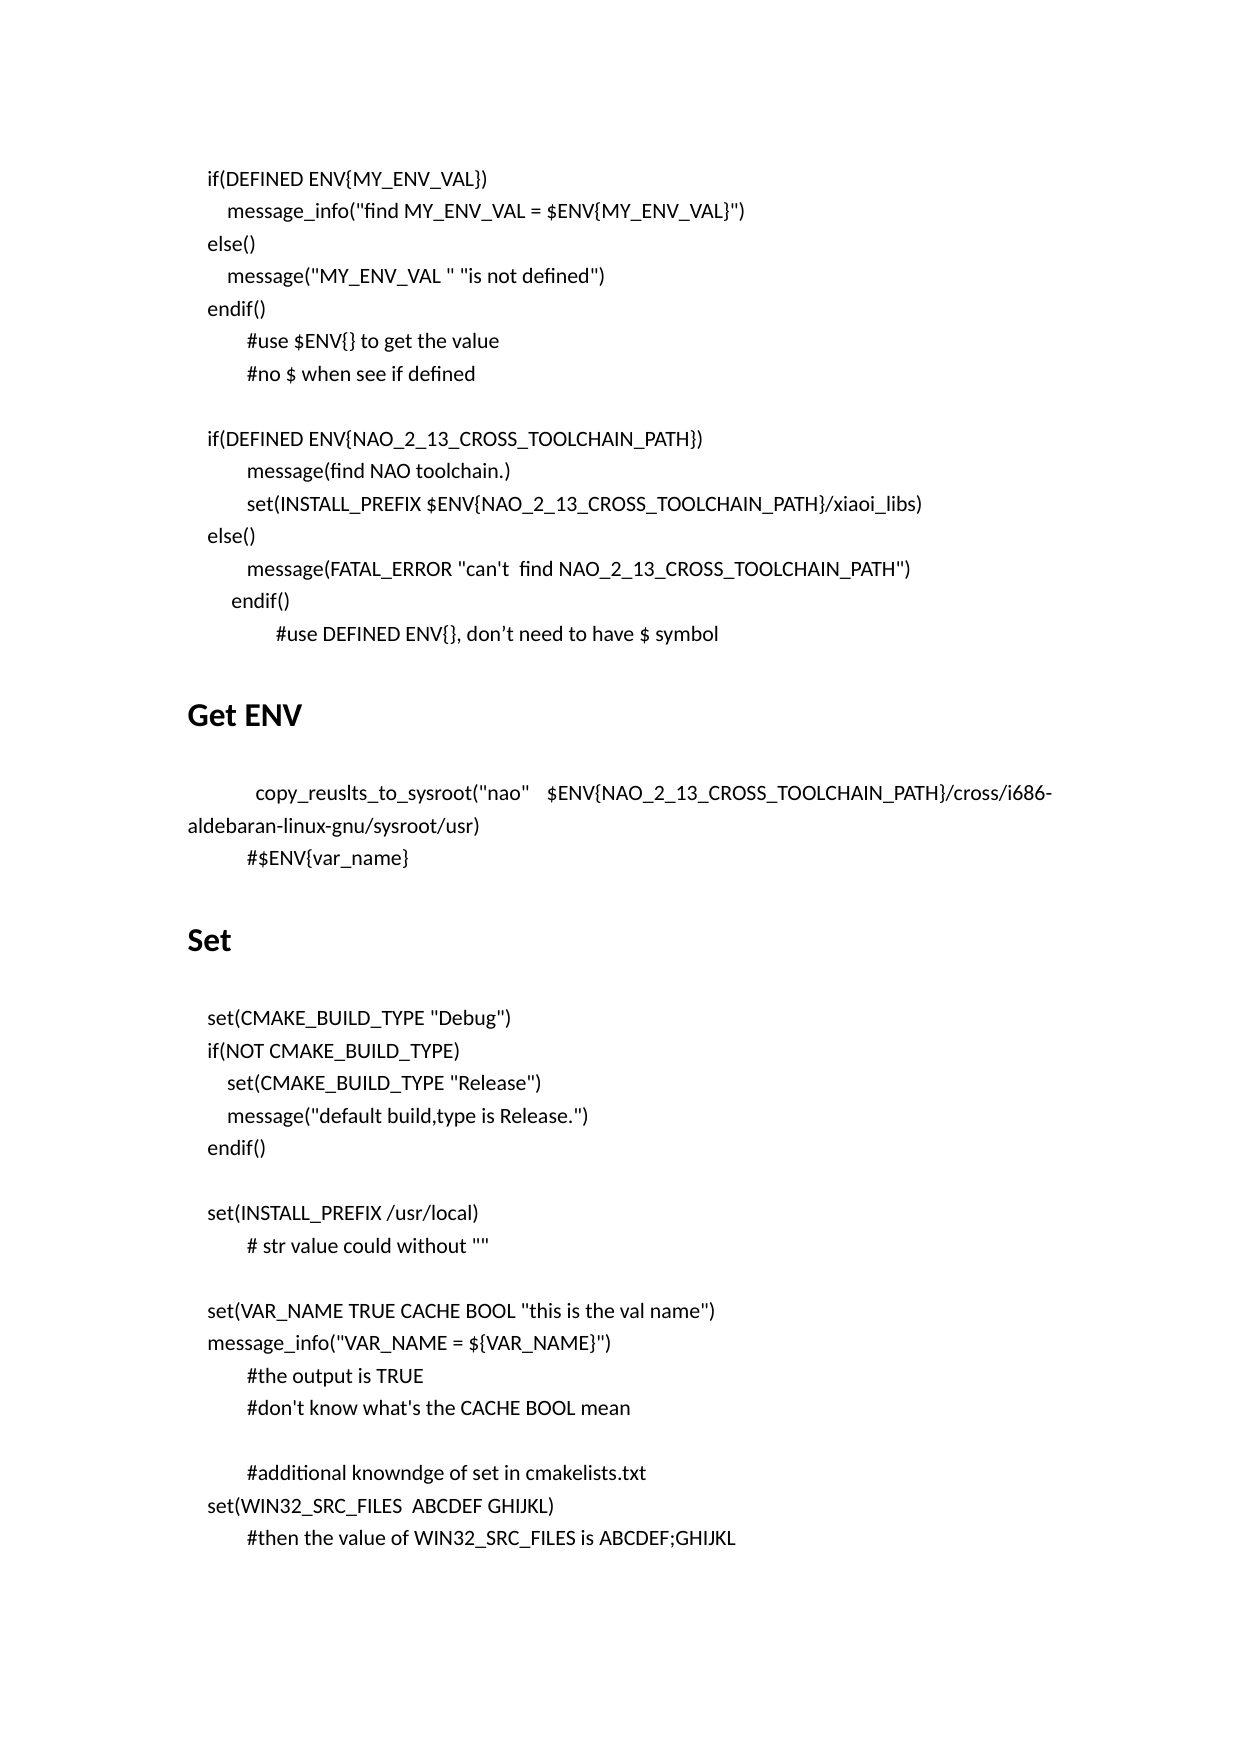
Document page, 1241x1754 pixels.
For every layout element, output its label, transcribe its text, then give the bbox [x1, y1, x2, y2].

text if(DEFINED ENV{MY_ENV_VAL}) [187, 162, 1053, 194]
text #additional knowndge of set in cmakelists.txt [187, 1456, 1053, 1489]
text set(INSTALL_PREFIX $ENV{NAO_2_13_CROSS_TOOLCHAIN_PATH}/xiaoi_libs) [187, 487, 1053, 519]
text #the output is TRUE [187, 1359, 1053, 1391]
text message("default build,type is Release.") [187, 1099, 1053, 1131]
text set(CMAKE_BUILD_TYPE "Release") [187, 1066, 1053, 1099]
text set(VAR_NAME TRUE CACHE BOOL "this is the val name") [187, 1294, 1053, 1326]
subtitle Set [187, 907, 1053, 972]
text message("MY_ENV_VAL " "is not defined") [187, 259, 1053, 292]
subtitle Get ENV [187, 682, 1053, 747]
text if(NOT CMAKE_BUILD_TYPE) [187, 1034, 1053, 1066]
text #then the value of WIN32_SRC_FILES is ABCDEF;GHIJKL [187, 1521, 1053, 1554]
text # str value could without "" [187, 1229, 1053, 1261]
text message_info("VAR_NAME = ${VAR_NAME}") [187, 1326, 1053, 1359]
text #use DEFINED ENV{}, don’t need to have $ symbol [187, 617, 1053, 649]
text else() [187, 227, 1053, 259]
text if(DEFINED ENV{NAO_2_13_CROSS_TOOLCHAIN_PATH}) [187, 422, 1053, 454]
text endif() [187, 584, 1053, 617]
text set(INSTALL_PREFIX /usr/local) [187, 1196, 1053, 1229]
text endif() [187, 292, 1053, 324]
text #use $ENV{} to get the value [187, 324, 1053, 357]
text set(WIN32_SRC_FILES ABCDEF GHIJKL) [187, 1489, 1053, 1521]
text #$ENV{var_name} [187, 842, 1053, 874]
text #don't know what's the CACHE BOOL mean [187, 1391, 1053, 1424]
text copy_reuslts_to_sysroot("nao" $ENV{NAO_2_13_CROSS_TOOLCHAIN_PATH}/cross/i686-aldebaran-linux-gnu/sysroot/usr) [187, 777, 1053, 842]
text endif() [187, 1131, 1053, 1164]
text else() [187, 519, 1053, 552]
text #no $ when see if defined [187, 357, 1053, 389]
text message(FATAL_ERROR "can't find NAO_2_13_CROSS_TOOLCHAIN_PATH") [187, 552, 1053, 584]
text message_info("find MY_ENV_VAL = $ENV{MY_ENV_VAL}") [187, 194, 1053, 227]
text set(CMAKE_BUILD_TYPE "Debug") [187, 1001, 1053, 1034]
text message(find NAO toolchain.) [187, 454, 1053, 487]
